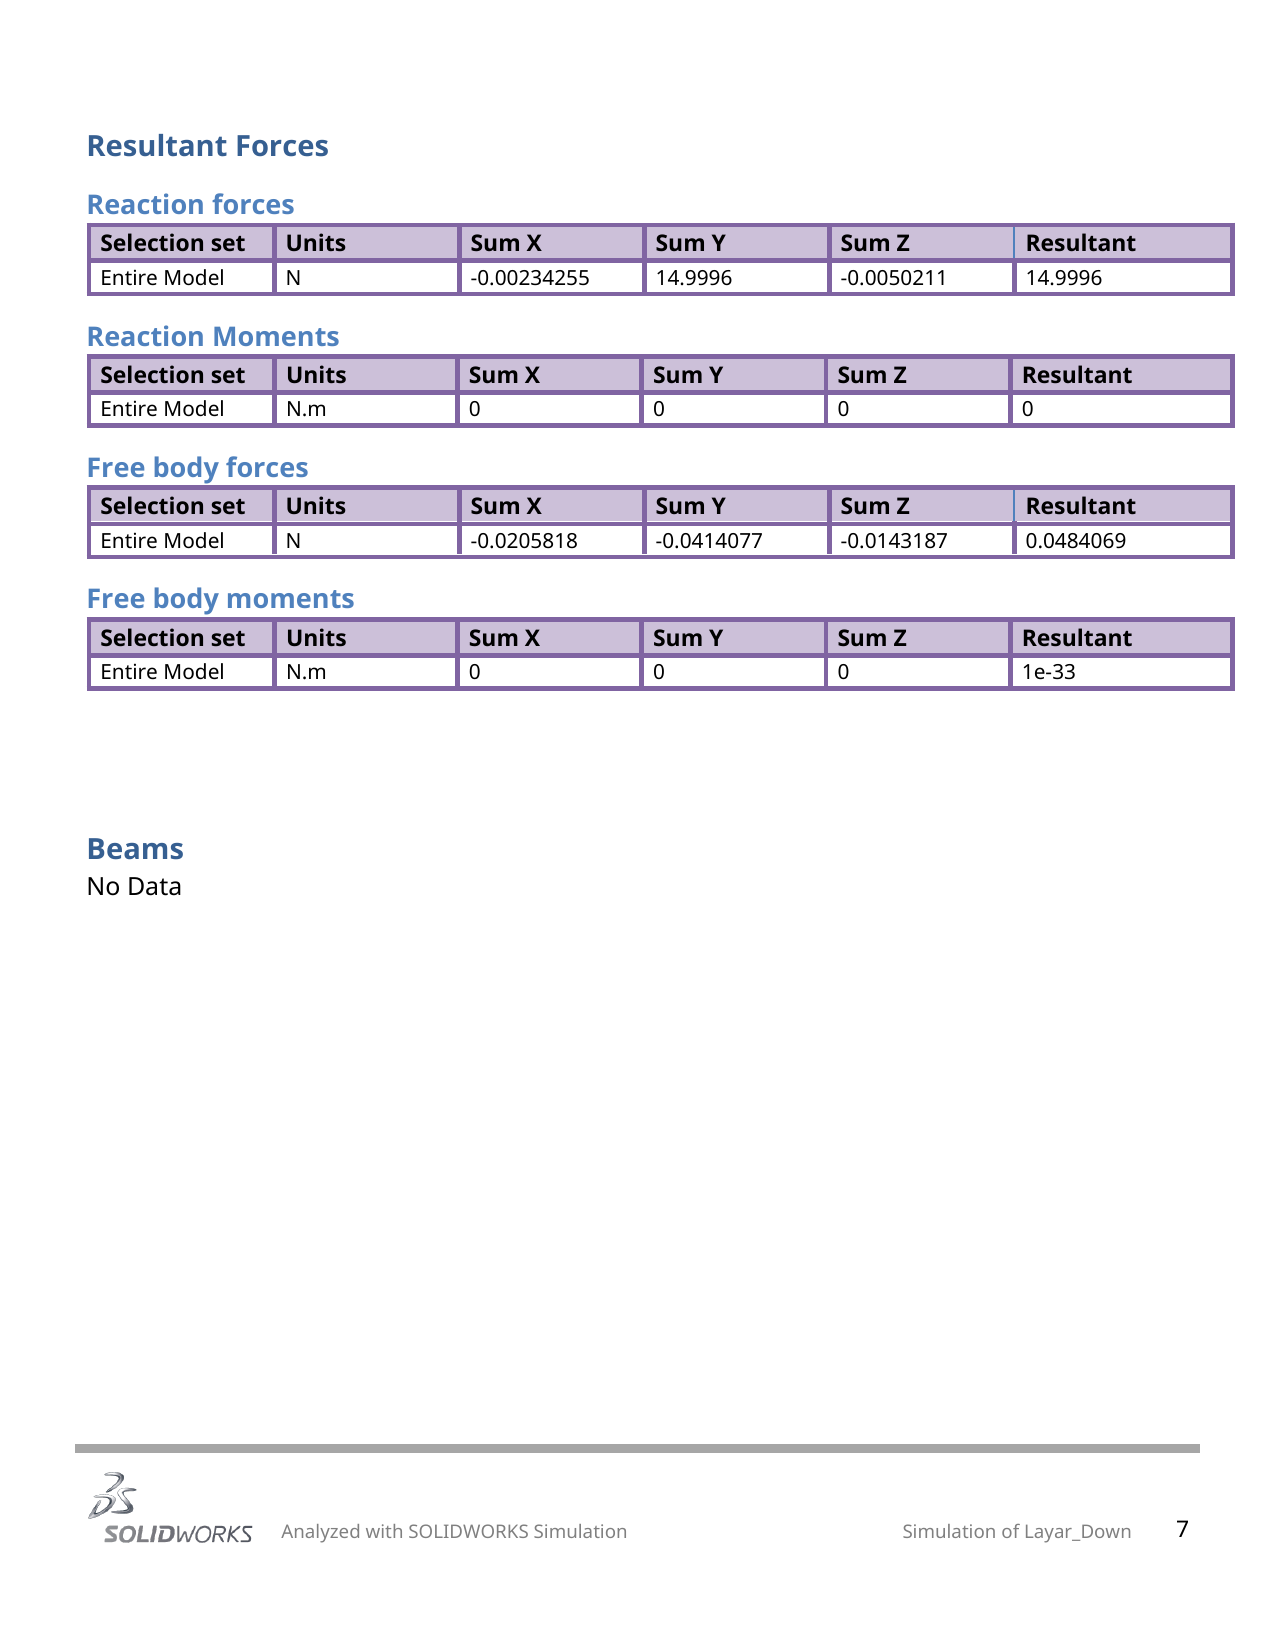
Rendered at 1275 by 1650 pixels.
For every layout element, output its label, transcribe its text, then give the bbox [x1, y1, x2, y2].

table_header Beams No Data [75, 779, 1200, 902]
table_cell Free body forces Free body moments [75, 428, 1252, 722]
picture [86, 1453, 254, 1544]
table_header Resultant Forces Reaction forces Reaction Moments [75, 75, 1252, 428]
